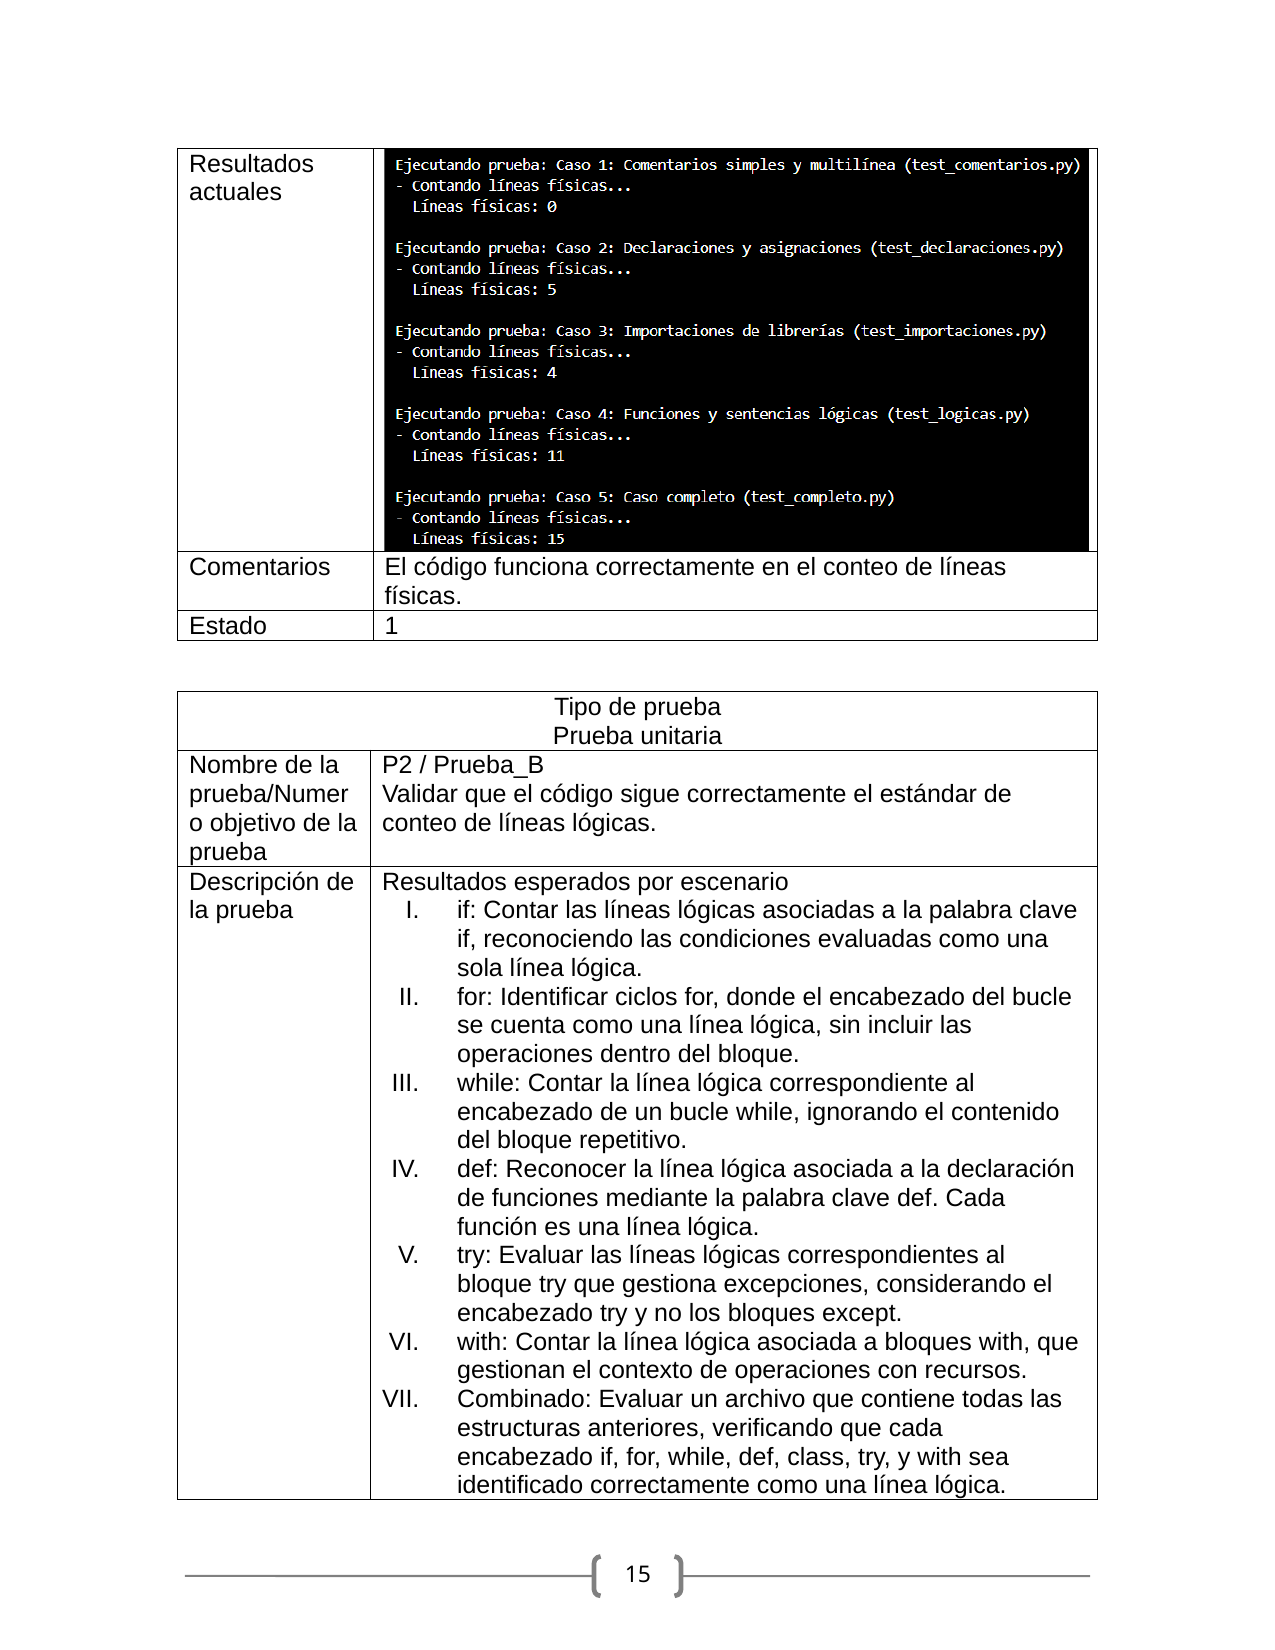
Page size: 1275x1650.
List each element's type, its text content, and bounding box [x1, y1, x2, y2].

table_cell [1089, 149, 1097, 551]
picture [384, 148, 1089, 552]
table_cell Descripción de la prueba [178, 867, 370, 1499]
table_cell Comentarios [178, 552, 373, 610]
table_cell [374, 149, 384, 551]
table_cell Nombre de la prueba/Numero objetivo de la prueba [178, 751, 370, 866]
table_cell Resultados esperados por escenario if: Contar las líneas lógicas asociadas a la palabra clave if, reconociendo las condiciones evaluadas como una sola línea lógica. for: Identificar ciclos for, donde el encabezado del bucle se cuenta como una línea lógica, sin incluir las operaciones dentro del bloque. while: Contar la línea lógica correspondiente al encabezado de un bucle while, ignorando el contenido del bloque repetitivo. def: Reconocer la línea lógica asociada a la declaración de funciones mediante la palabra clave def. Cada función es una línea lógica. try: Evaluar las líneas lógicas correspondientes al bloque try que gestiona excepciones, considerando el encabezado try y no los bloques except. with: Contar la línea lógica asociada a bloques with, que gestionan el contexto de operaciones con recursos. Combinado: Evaluar un archivo que contiene todas las estructuras anteriores, verificando que cada encabezado if, for, while, def, class, try, y with sea identificado correctamente como una línea lógica. [371, 867, 1097, 1499]
table_cell Resultados actuales [178, 149, 373, 551]
table_cell 1 [374, 611, 1097, 639]
table_header Tipo de prueba Prueba unitaria [178, 692, 1097, 749]
table_cell Estado [178, 611, 373, 639]
table_cell El código funciona correctamente en el conteo de líneas físicas. [374, 552, 1097, 610]
table_cell P2 / Prueba_B Validar que el código sigue correctamente el estándar de conteo de líneas lógicas. [371, 751, 1097, 866]
